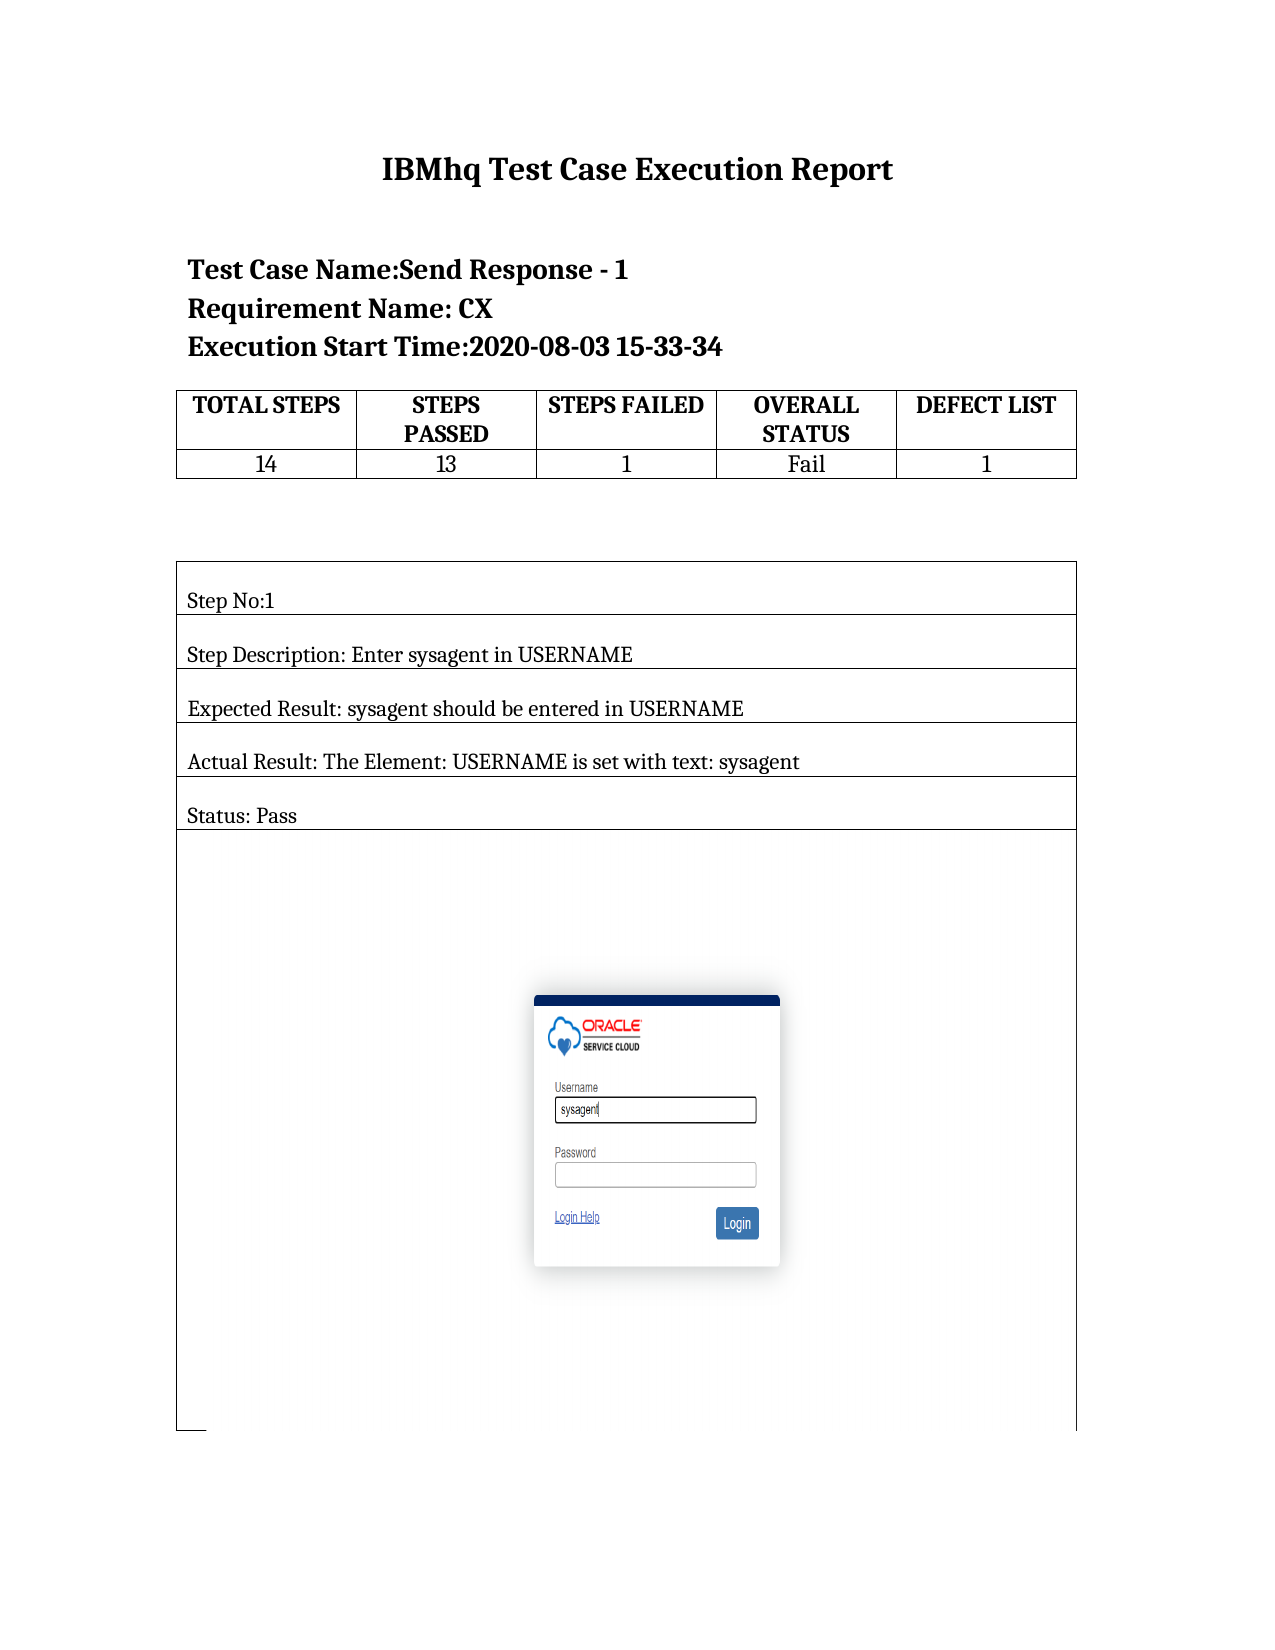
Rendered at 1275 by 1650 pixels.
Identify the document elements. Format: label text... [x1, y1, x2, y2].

table_cell Status: Pass [177, 777, 1076, 829]
table_header STEPS PASSED [357, 391, 536, 448]
table_cell Fail [717, 450, 896, 478]
table_cell Expected Result: sysagent should be entered in USERNAME [177, 669, 1076, 722]
picture [206, 830, 1077, 1431]
table_cell 1 [537, 450, 716, 478]
table_cell 13 [357, 450, 536, 478]
table_cell Step Description: Enter sysagent in USERNAME [177, 615, 1076, 668]
table_cell [177, 830, 206, 1430]
text IBMhq Test Case Execution Report [187, 150, 1087, 188]
table_cell Actual Result: The Element: USERNAME is set with text: sysagent [177, 723, 1076, 776]
table_header TOTAL STEPS [177, 391, 356, 448]
table_cell 14 [177, 450, 356, 478]
table_header STEPS FAILED [537, 391, 716, 448]
text Test Case Name:Send Response - 1 Requirement Name: CX Execution Start Time:2020-08-03 15-33-34 [187, 215, 1087, 364]
table_header OVERALL STATUS [717, 391, 896, 448]
table_header Step No:1 [177, 562, 1076, 614]
table_header DEFECT LIST [897, 391, 1076, 448]
table_cell 1 [897, 450, 1076, 478]
